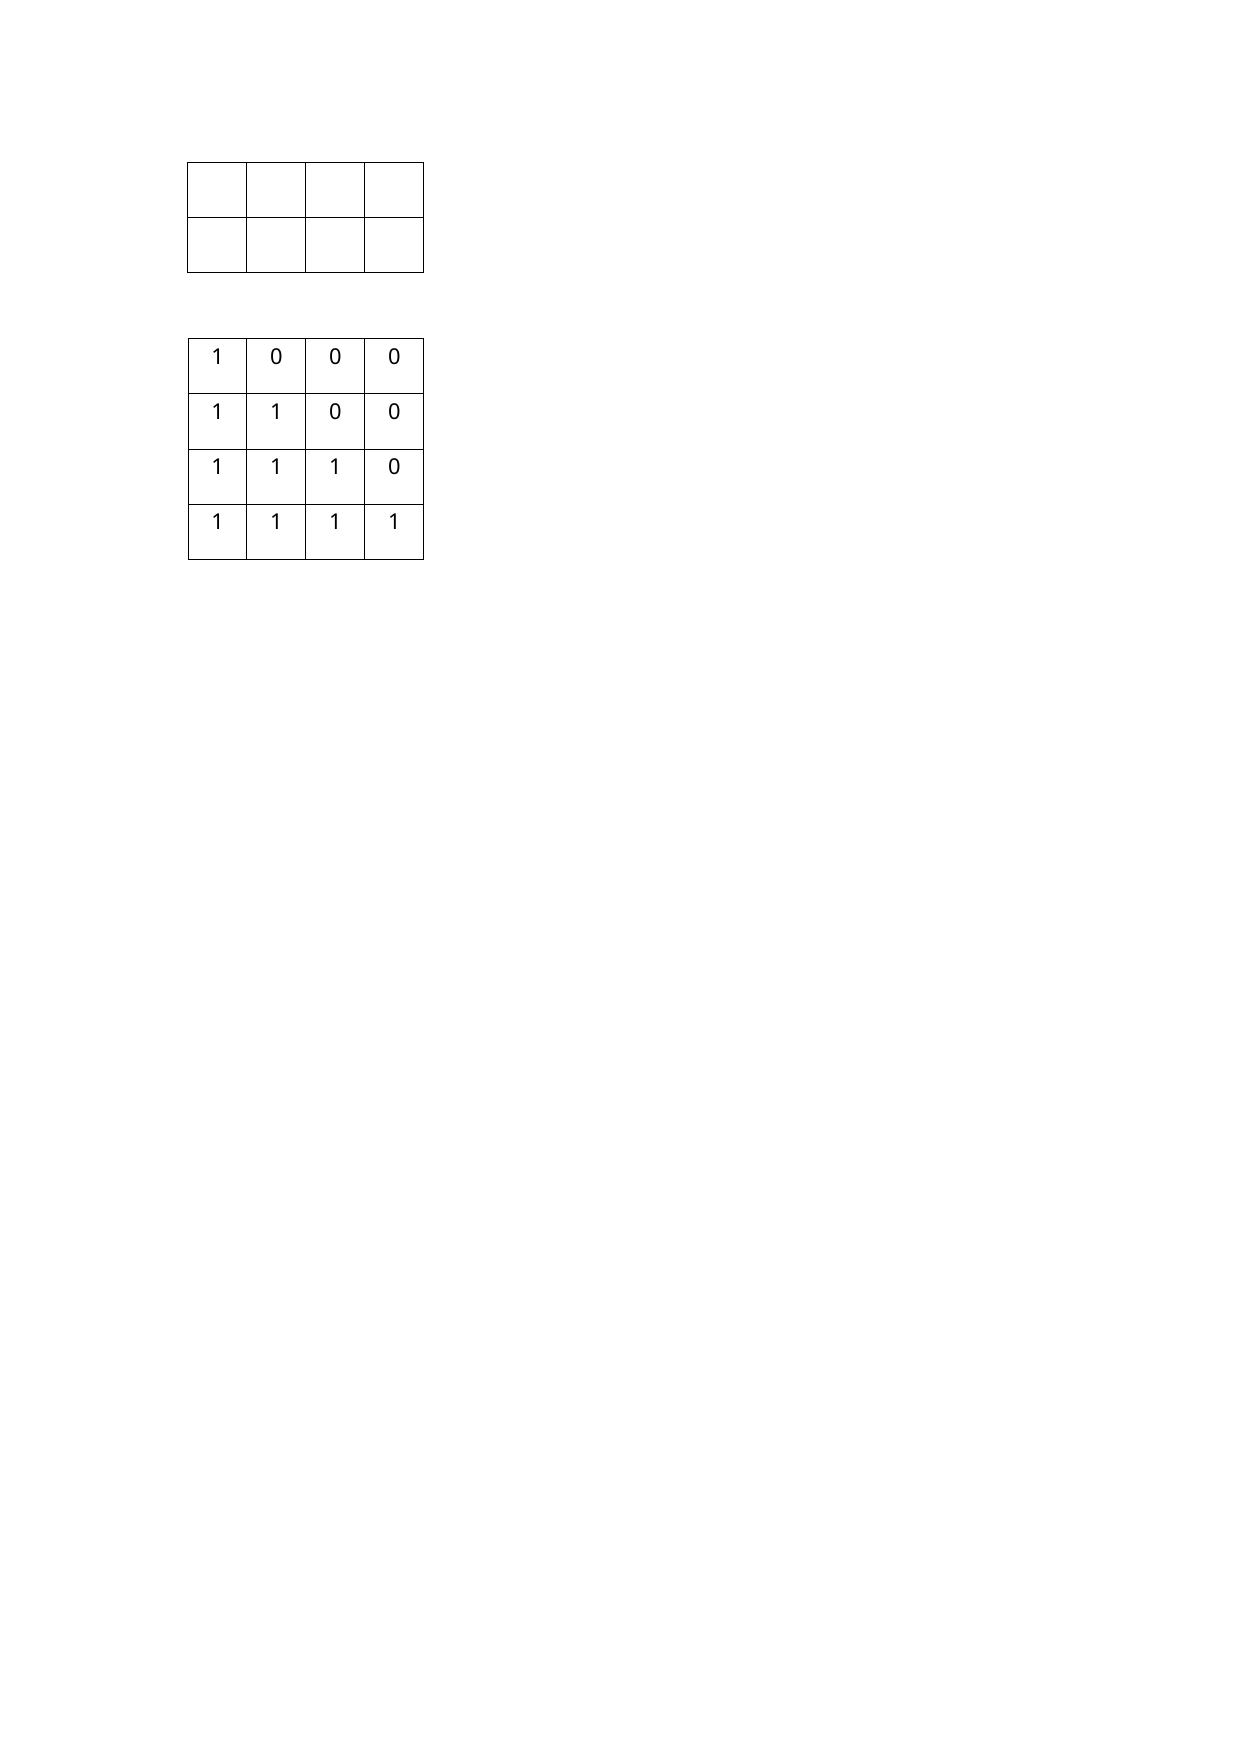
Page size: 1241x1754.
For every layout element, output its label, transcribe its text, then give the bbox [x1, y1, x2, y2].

table_cell [306, 163, 364, 217]
table_cell [188, 218, 246, 272]
table_cell 1 [189, 394, 246, 448]
table_cell 1 [189, 450, 246, 503]
table_cell 1 [306, 505, 364, 559]
table_cell 1 [365, 505, 423, 559]
table_cell 1 [189, 505, 246, 559]
table_cell [247, 218, 305, 272]
table_header 1 [189, 339, 246, 393]
table_header 0 [247, 339, 305, 393]
table_cell [188, 163, 246, 217]
table_cell 1 [306, 450, 364, 503]
table_cell [247, 163, 305, 217]
table_header 0 [365, 339, 423, 393]
table_cell 0 [365, 450, 423, 503]
table_cell [365, 218, 423, 272]
table_cell 0 [306, 394, 364, 448]
table_cell [306, 218, 364, 272]
table_header 0 [306, 339, 364, 393]
table_cell [365, 163, 423, 217]
table_cell 1 [247, 450, 305, 503]
table_cell 1 [247, 505, 305, 559]
table_cell 0 [365, 394, 423, 448]
table_cell 1 [247, 394, 305, 448]
